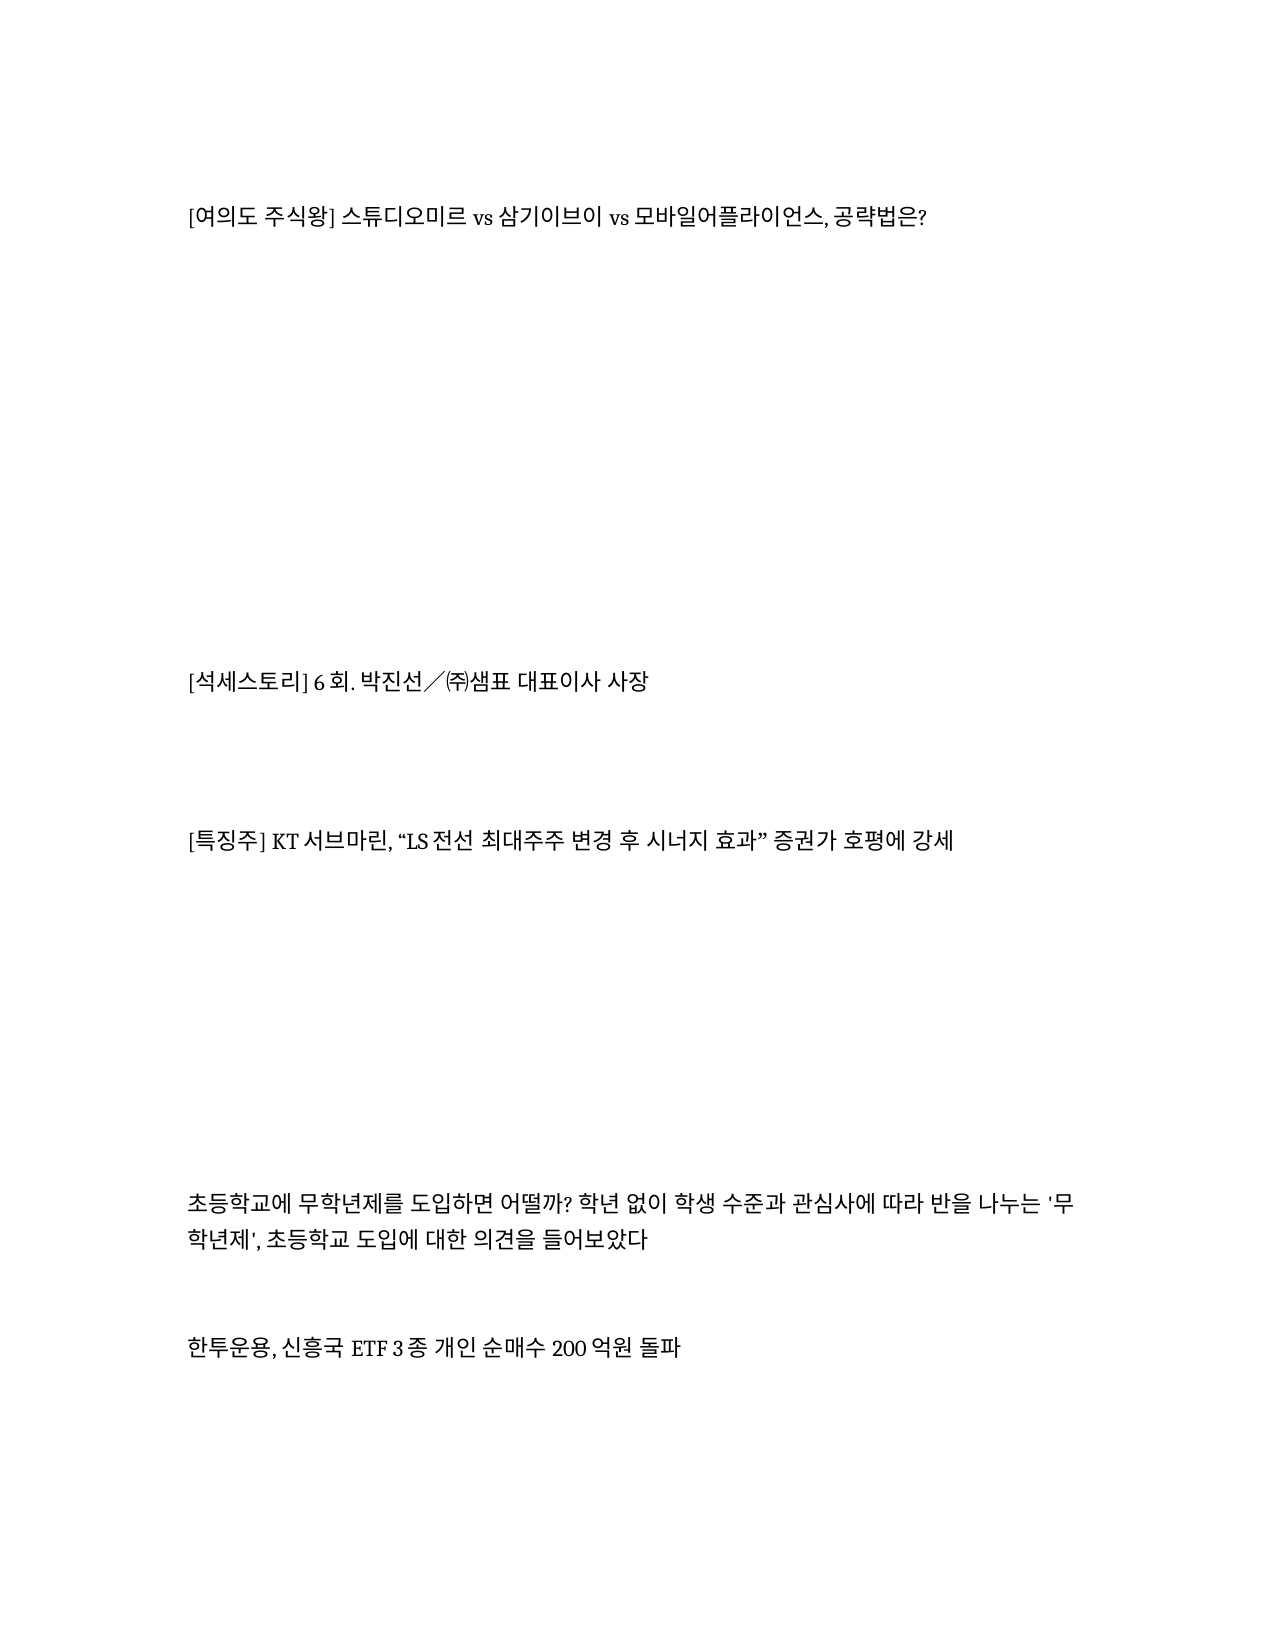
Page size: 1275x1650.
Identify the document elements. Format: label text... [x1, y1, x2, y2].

text [여의도 주식왕] 스튜디오미르 vs 삼기이브이 vs 모바일어플라이언스, 공략법은? [187, 201, 1087, 232]
text [석세스토리] 6회. 박진선／㈜샘표 대표이사 사장 [187, 666, 1087, 697]
text 초등학교에 무학년제를 도입하면 어떨까? 학년 없이 학생 수준과 관심사에 따라 반을 나누는 '무학년제', 초등학교 도입에 대한 의견을 들어보았다 [187, 1188, 1087, 1255]
text 한투운용, 신흥국 ETF 3종 개인 순매수 200억원 돌파 [187, 1332, 1087, 1363]
text [특징주] KT서브마린, “LS전선 최대주주 변경 후 시너지 효과” 증권가 호평에 강세 [187, 825, 1087, 856]
